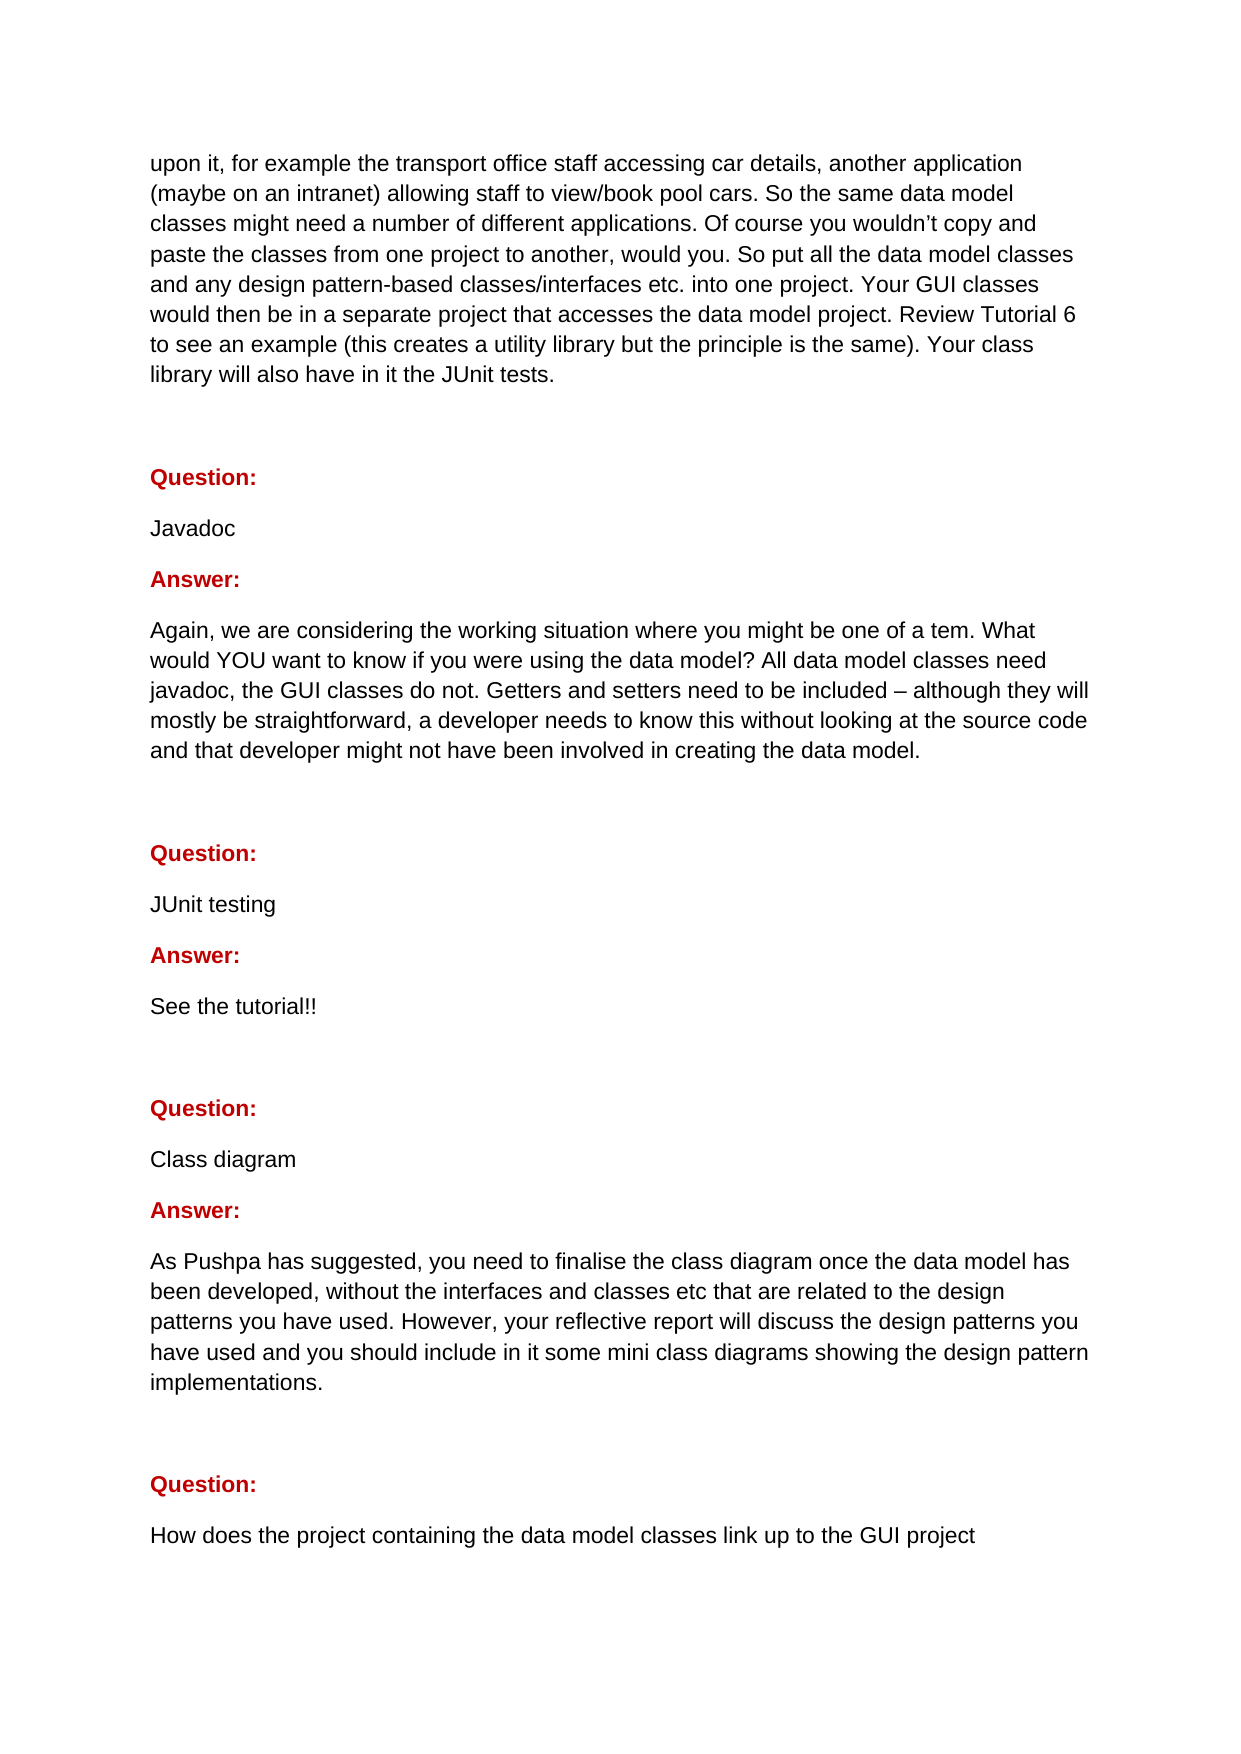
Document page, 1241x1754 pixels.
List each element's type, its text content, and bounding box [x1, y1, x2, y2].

text See the tutorial!! [150, 993, 1090, 1019]
text Class diagram [150, 1146, 1090, 1172]
text Question: [150, 1471, 1090, 1497]
text Answer: [150, 566, 1090, 592]
text JUnit testing [150, 891, 1090, 917]
text Question: [150, 839, 1090, 866]
text Answer: [150, 1197, 1090, 1223]
text Question: [150, 463, 1090, 490]
text Question: [150, 1095, 1090, 1121]
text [150, 150, 1090, 388]
text Again, we are considering the working situation where you might be one of a tem. What would YOU want to know if you were using the data model? All data model classes need javadoc, the GUI classes do not. Getters and setters need to be included – although they will mostly be straightforward, a developer needs to know this without looking at the source code and that developer might not have been involved in creating the data model. [150, 617, 1090, 764]
text As Pushpa has suggested, you need to finalise the class diagram once the data model has been developed, without the interfaces and classes etc that are related to the design patterns you have used. However, your reflective report will discuss the design patterns you have used and you should include in it some mini class diagrams showing the design pattern implementations. [150, 1248, 1090, 1395]
text Javadoc [150, 514, 1090, 541]
text Answer: [150, 942, 1090, 968]
text How does the project containing the data model classes link up to the GUI project [150, 1522, 1090, 1548]
